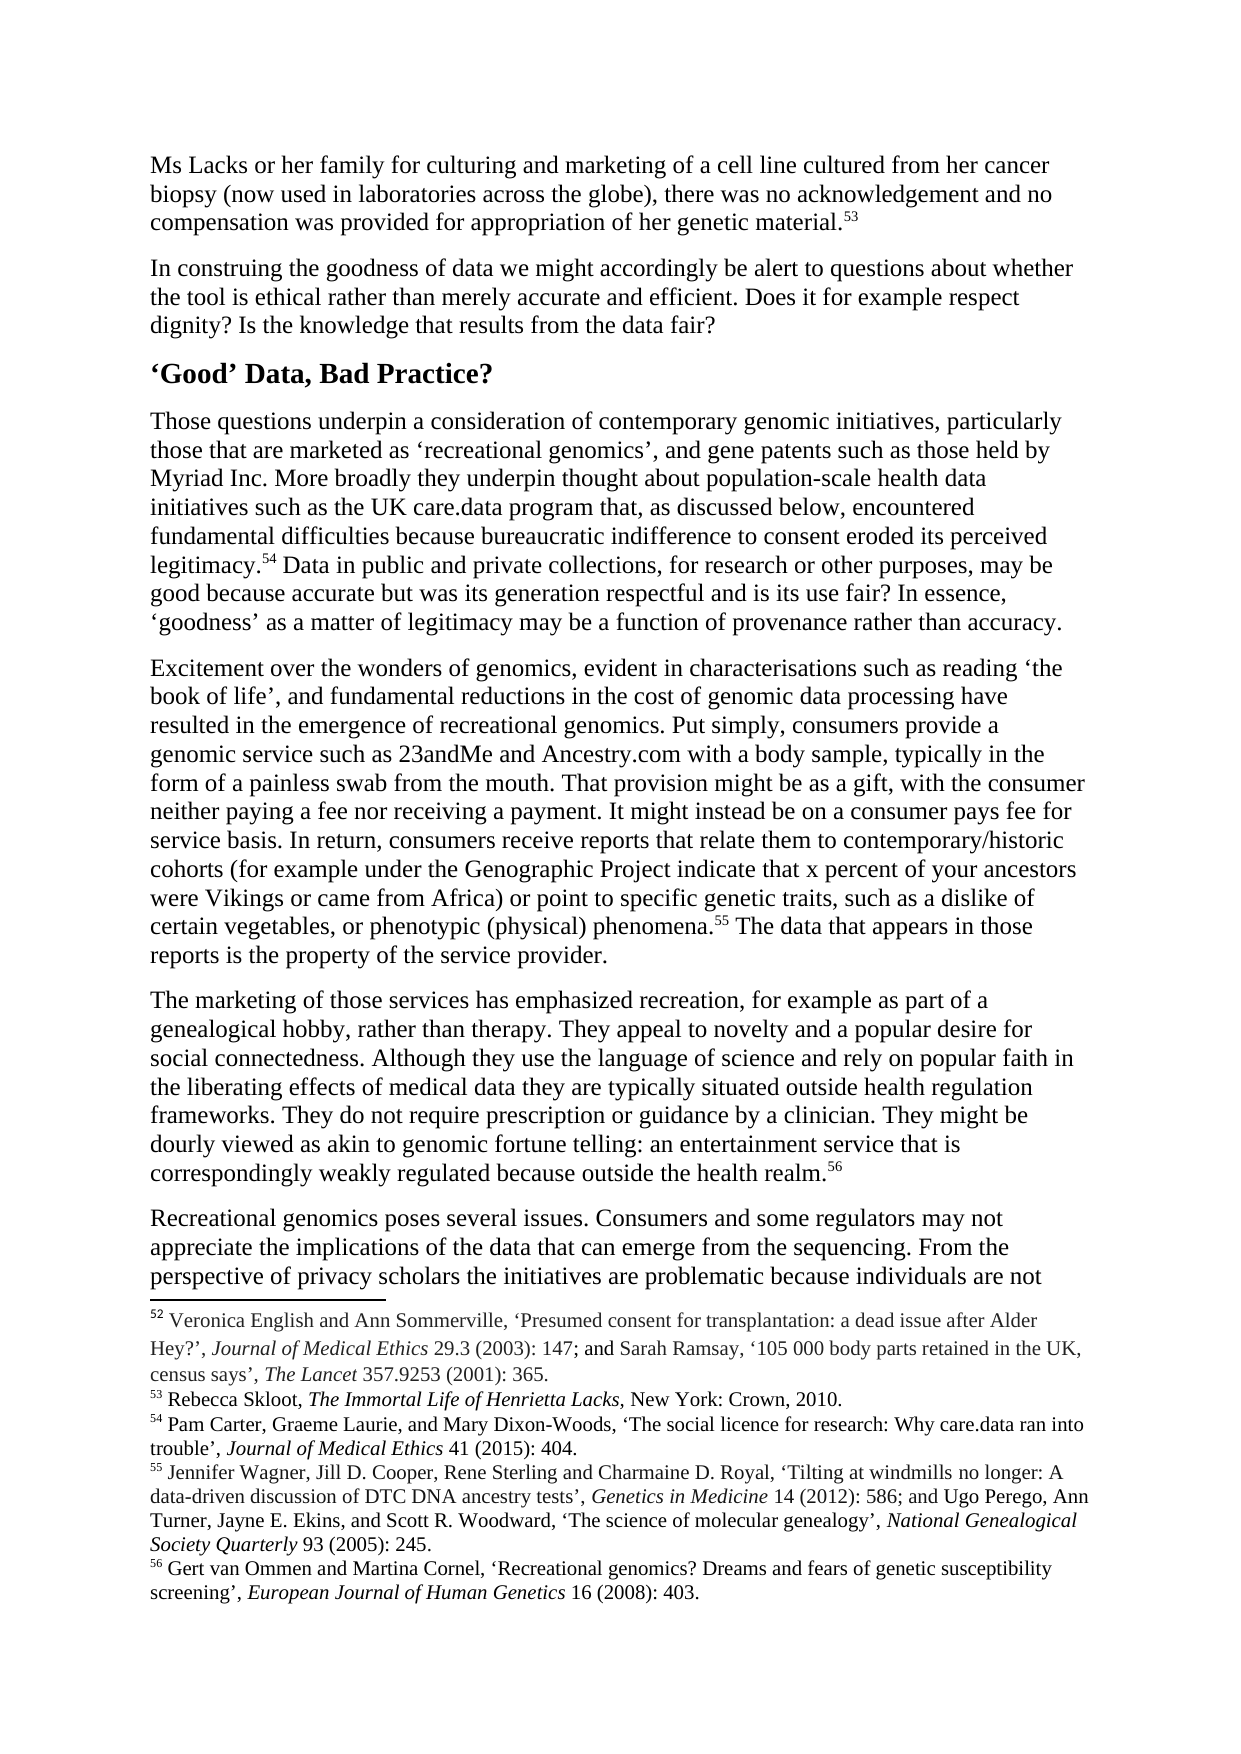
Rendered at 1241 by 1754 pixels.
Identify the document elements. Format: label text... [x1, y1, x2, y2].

text Those questions underpin a consideration of contemporary genomic initiatives, particularly those that are marketed as ‘recreational genomics’, and gene patents such as those held by Myriad Inc. More broadly they underpin thought about population-scale health data initiatives such as the UK care.data program that, as discussed below, encountered fundamental difficulties because bureaucratic indifference to consent eroded its perceived legitimacy. Data in public and private collections, for research or other purposes, may be good because accurate but was its generation respectful and is its use fair? In essence, ‘goodness’ as a matter of legitimacy may be a function of provenance rather than accuracy. [150, 406, 1090, 636]
text In construing the goodness of data we might accordingly be alert to questions about whether the tool is ethical rather than merely accurate and efficient. Does it for example respect dignity? Is the knowledge that results from the data fair? [150, 253, 1090, 339]
text Excitement over the wonders of genomics, evident in characterisations such as reading ‘the book of life’, and fundamental reductions in the cost of genomic data processing have resulted in the emergence of recreational genomics. Put simply, consumers provide a genomic service such as 23andMe and Ancestry.com with a body sample, typically in the form of a painless swab from the mouth. That provision might be as a gift, with the consumer neither paying a fee nor receiving a payment. It might instead be on a consumer pays fee for service basis. In return, consumers receive reports that relate them to contemporary/historic cohorts (for example under the Genographic Project indicate that x percent of your ancestors were Vikings or came from Africa) or point to specific genetic traits, such as a dislike of certain vegetables, or phenotypic (physical) phenomena. The data that appears in those reports is the property of the service provider. [150, 653, 1090, 969]
text We can see other egregious denials of dignity in data collection and use closer to our own time. Recall for example, the Tuskagee Syphilis Study in the United States, where researchers tracked the health of communities containing residents infected with syphilis. Similar studies involved prisoners and people in Guatemala. Saliently, the people were not offered therapies, were not alerted to the nature of any symptoms (meaning that they did not gain treatment from other clinicians) and were in a subordinate position. National security was invoked to justify research for the US Central Intelligence Agency into the effects of LSD. Staff at the Alder Hey hospital, and other institutions in the UK, harvested organs for research purposes without family consent. Those organs are embodiments of genomic data and potentially beneficial for teaching; the practice means however that the data was not ‘good’. US surgeons famously commodified Henrietta Lacks; no consent was obtained from Ms Lacks or her family for culturing and marketing of a cell line cultured from her cancer biopsy (now used in laboratories across the globe), there was no acknowledgement and no compensation was provided for appropriation of her genetic material. [150, 150, 1090, 236]
text The marketing of those services has emphasized recreation, for example as part of a genealogical hobby, rather than therapy. They appeal to novelty and a popular desire for social connectedness. Although they use the language of science and rely on popular faith in the liberating effects of medical data they are typically situated outside health regulation frameworks. They do not require prescription or guidance by a clinician. They might be dourly viewed as akin to genomic fortune telling: an entertainment service that is correspondingly weakly regulated because outside the health realm. [150, 986, 1090, 1187]
subtitle ‘Good’ Data, Bad Practice? [150, 356, 1090, 389]
